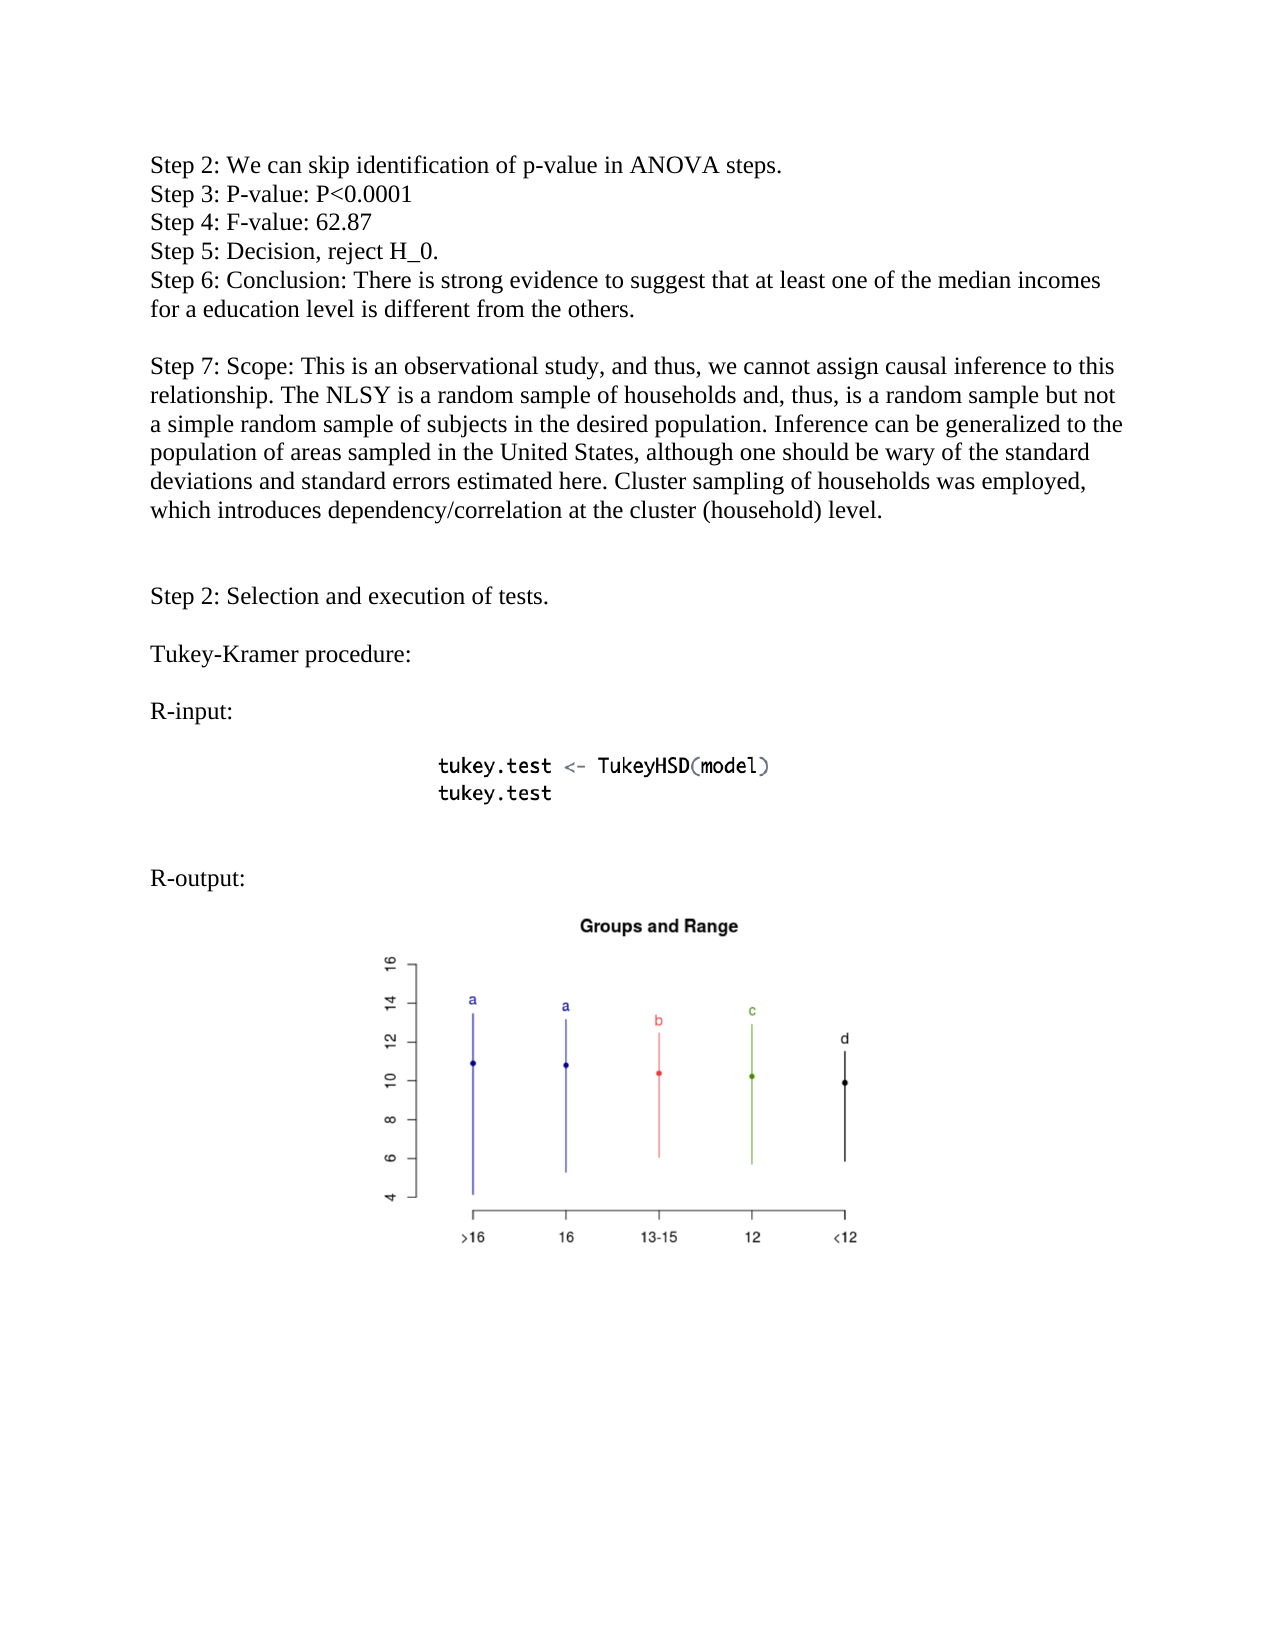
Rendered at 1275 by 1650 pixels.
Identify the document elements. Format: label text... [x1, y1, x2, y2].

text Step 6: Conclusion: There is strong evidence to suggest that at least one of the median incomes for a education level is different from the others. [150, 265, 1125, 322]
text R-output: [150, 863, 1125, 892]
text R-input: [150, 696, 1125, 725]
text Step 7: Scope: This is an observational study, and thus, we cannot assign causal inference to this relationship. The NLSY is a random sample of households and, thus, is a random sample but not a simple random sample of subjects in the desired population. Inference can be generalized to the population of areas sampled in the United States, although one should be wary of the standard deviations and standard errors estimated here. Cluster sampling of households was employed, which introduces dependency/correlation at the cluster (household) level. [150, 351, 1125, 524]
text Step 4: F-value: 62.87 [150, 207, 1125, 236]
text Step 2: Selection and execution of tests. [150, 581, 1125, 610]
picture [345, 891, 930, 1275]
text Step 5: Decision, reject H_0. [150, 236, 1125, 265]
text Step 3: P-value: P<0.0001 [150, 179, 1125, 207]
text Tukey-Kramer procedure: [150, 639, 1125, 667]
text Step 2: We can skip identification of p-value in ANOVA steps. [150, 150, 1125, 179]
picture [438, 725, 837, 835]
